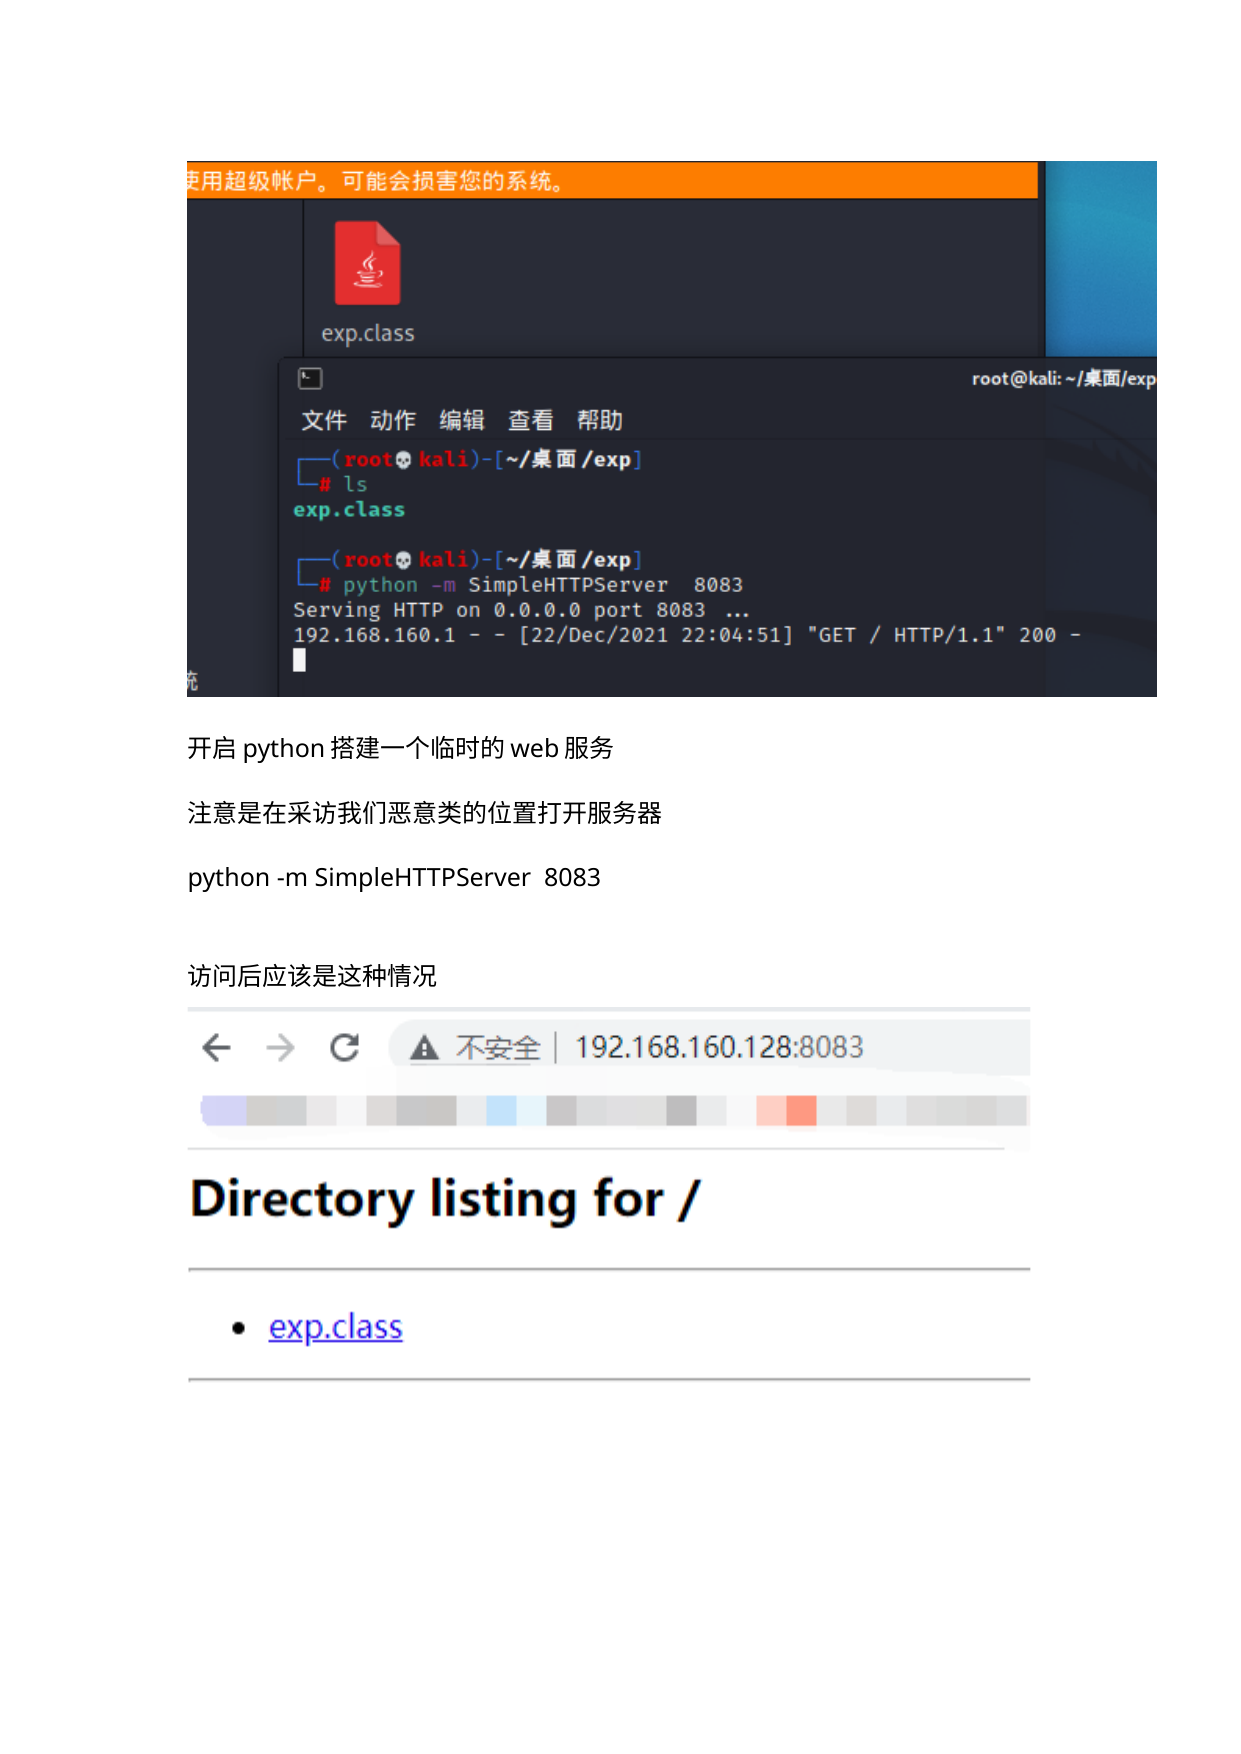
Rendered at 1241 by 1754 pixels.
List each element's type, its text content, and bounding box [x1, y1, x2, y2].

picture [187, 161, 1157, 697]
text 注意是在采访我们恶意类的位置打开服务器 [187, 779, 1053, 844]
text 开启python搭建一个临时的web服务 [187, 714, 1053, 779]
picture [187, 1007, 1031, 1553]
text python -m SimpleHTTPServer 8083 [187, 844, 1053, 909]
text 访问后应该是这种情况 [187, 942, 1053, 1007]
